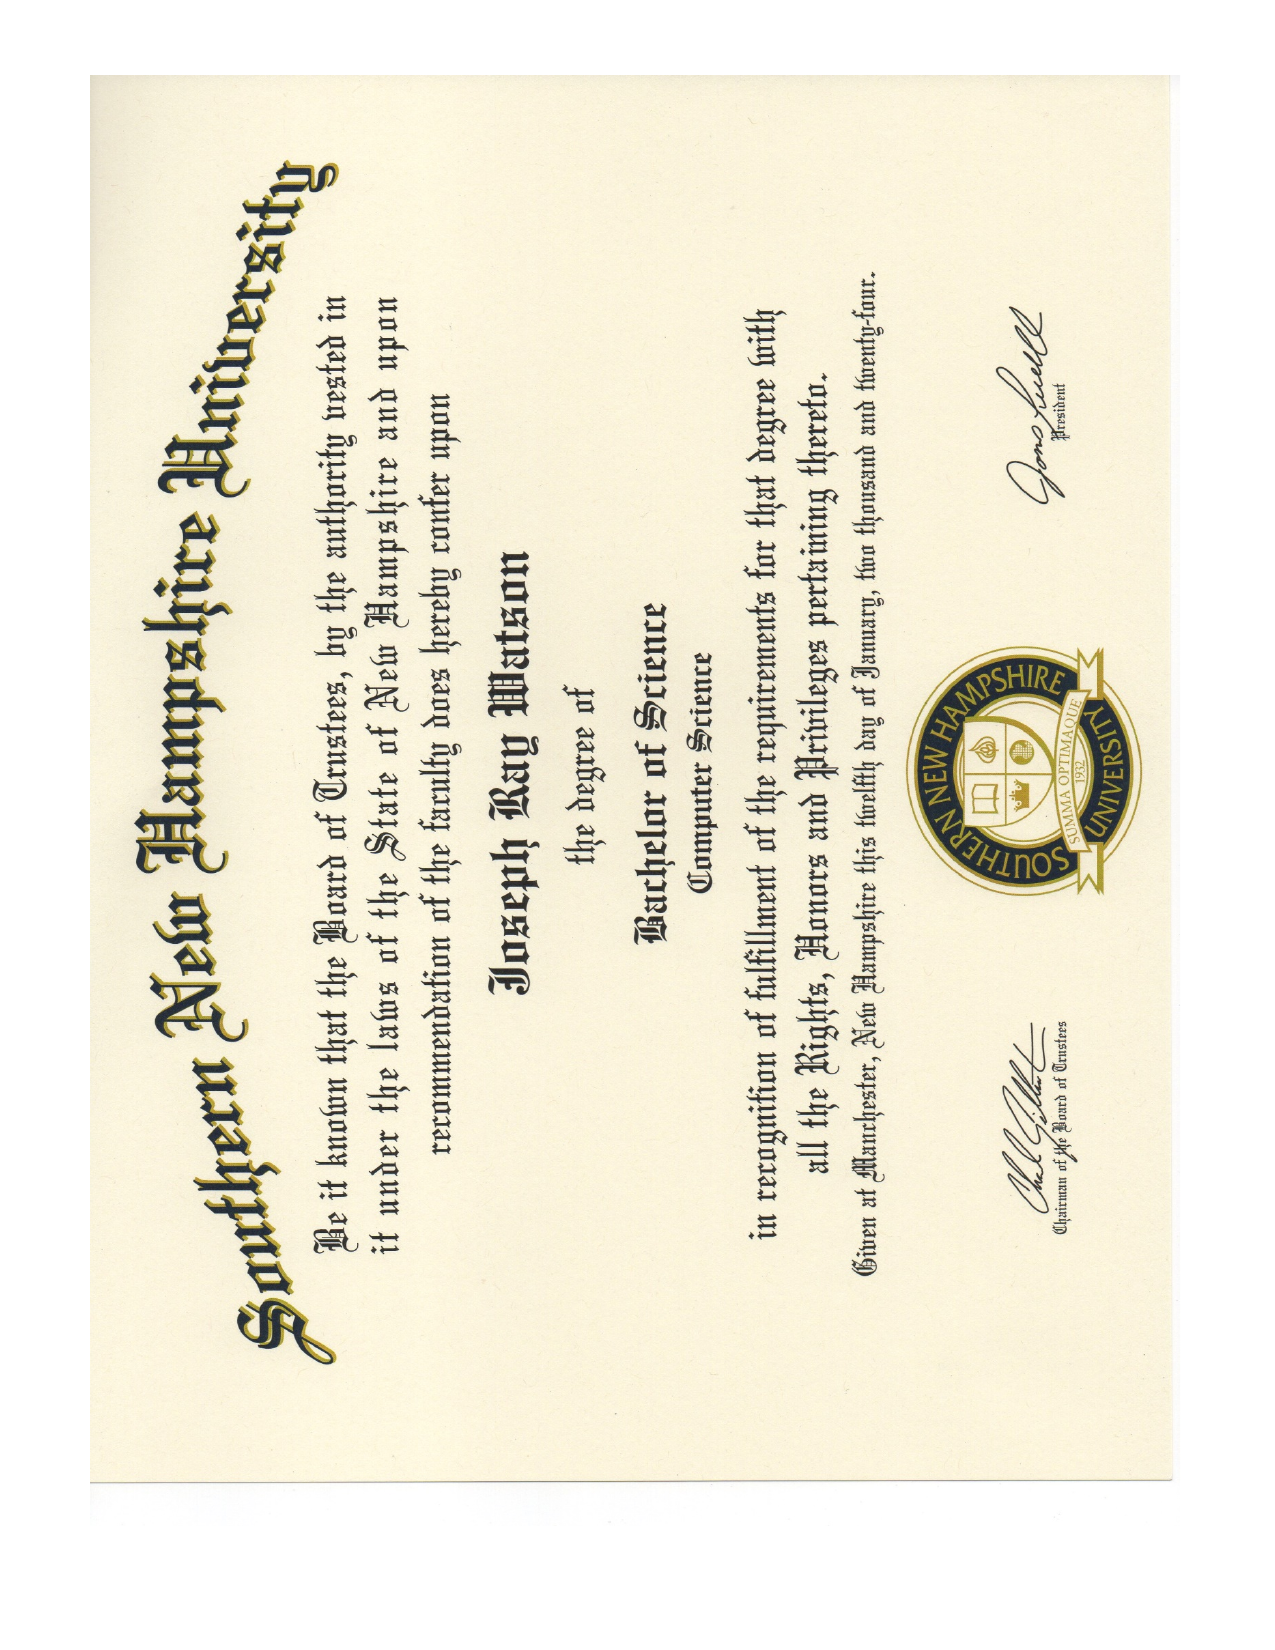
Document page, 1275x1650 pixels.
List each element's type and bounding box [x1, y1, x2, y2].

picture [90, 75, 1181, 1526]
